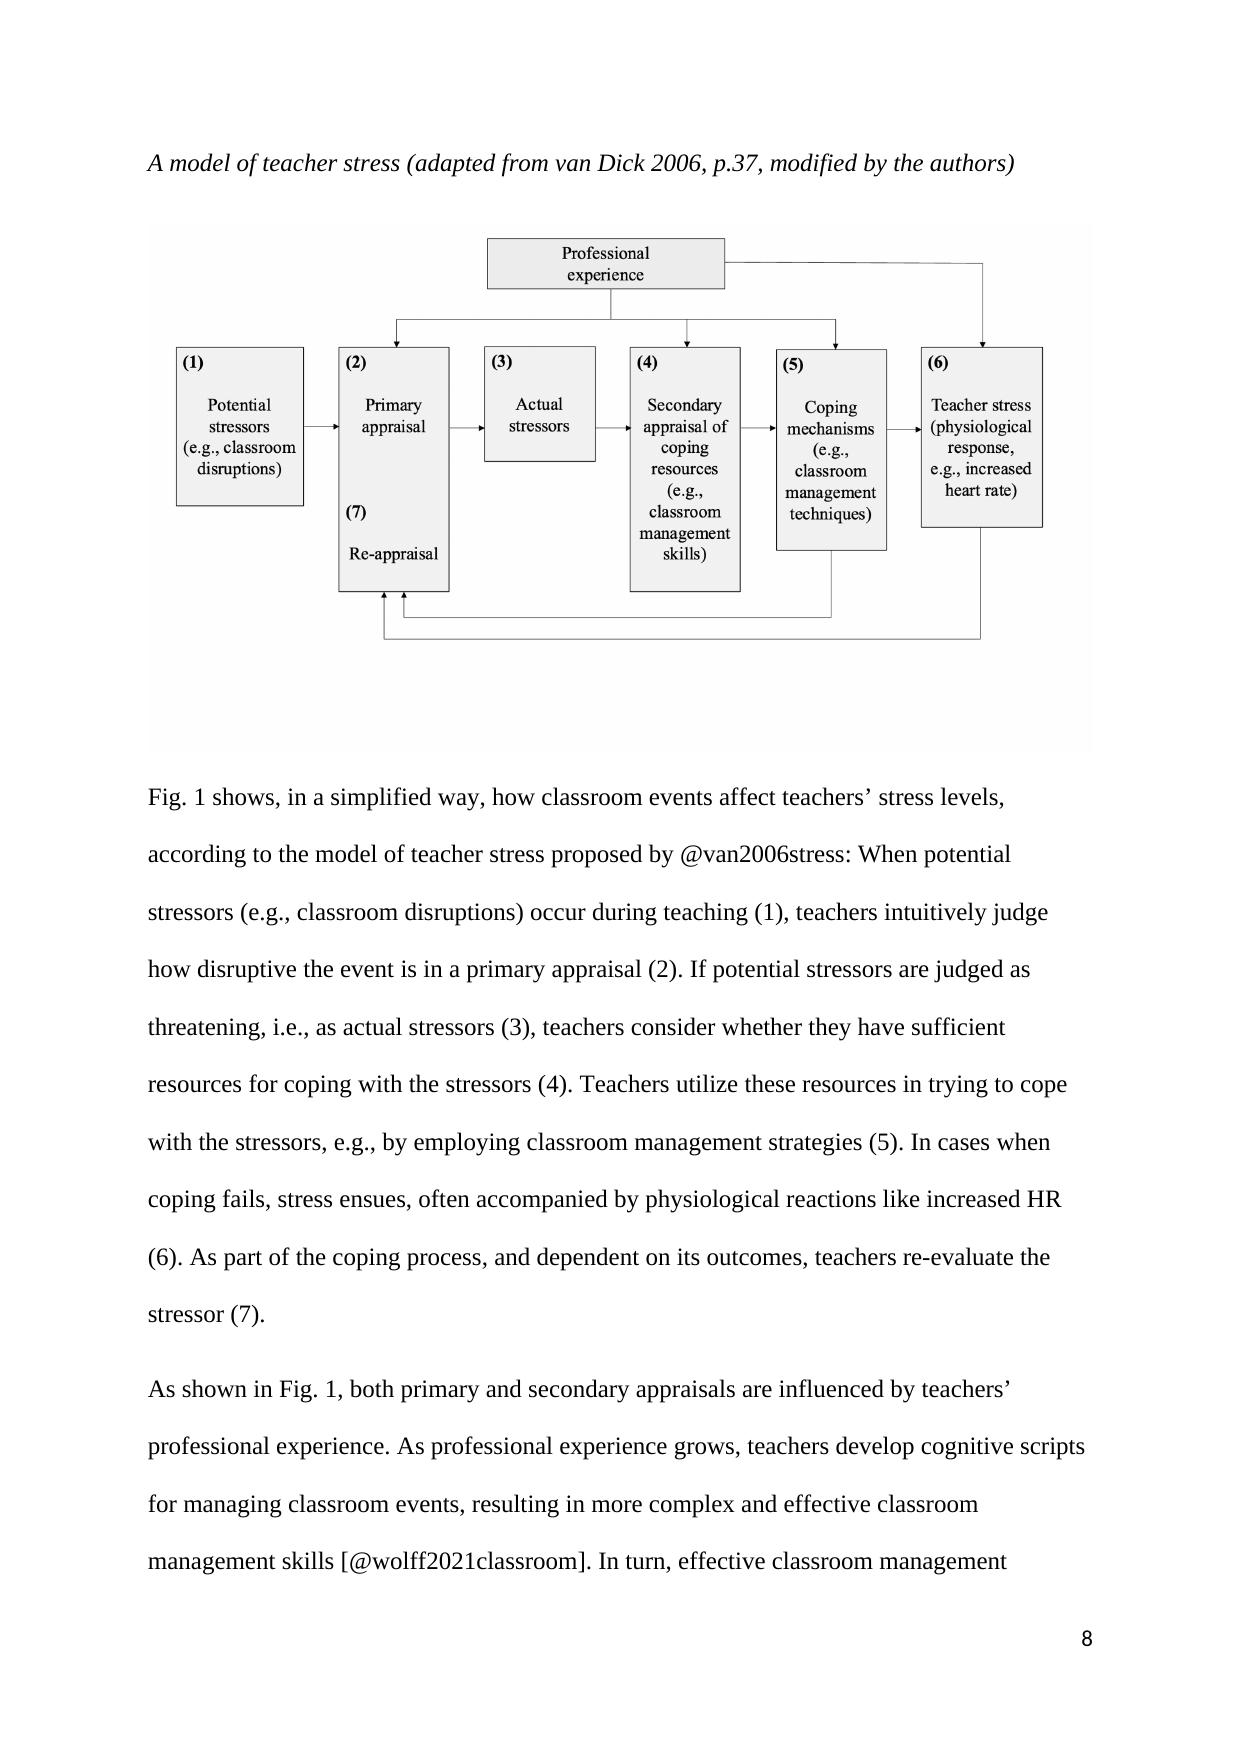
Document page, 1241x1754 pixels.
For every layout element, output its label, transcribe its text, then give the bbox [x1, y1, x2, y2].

text A model of teacher stress (adapted from van Dick 2006, p.37, modified by the authors) [148, 148, 1093, 176]
picture [147, 221, 1093, 754]
text Fig. 1 shows, in a simplified way, how classroom events affect teachers’ stress levels, according to the model of teacher stress proposed by @van2006stress: When potential stressors (e.g., classroom disruptions) occur during teaching (1), teachers intuitively judge how disruptive the event is in a primary appraisal (2). If potential stressors are judged as threatening, i.e., as actual stressors (3), teachers consider whether they have sufficient resources for coping with the stressors (4). Teachers utilize these resources in trying to cope with the stressors, e.g., by employing classroom management strategies (5). In cases when coping fails, stress ensues, often accompanied by physiological reactions like increased HR (6). As part of the coping process, and dependent on its outcomes, teachers re-evaluate the stressor (7). [148, 754, 1093, 1328]
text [148, 1374, 1093, 1575]
